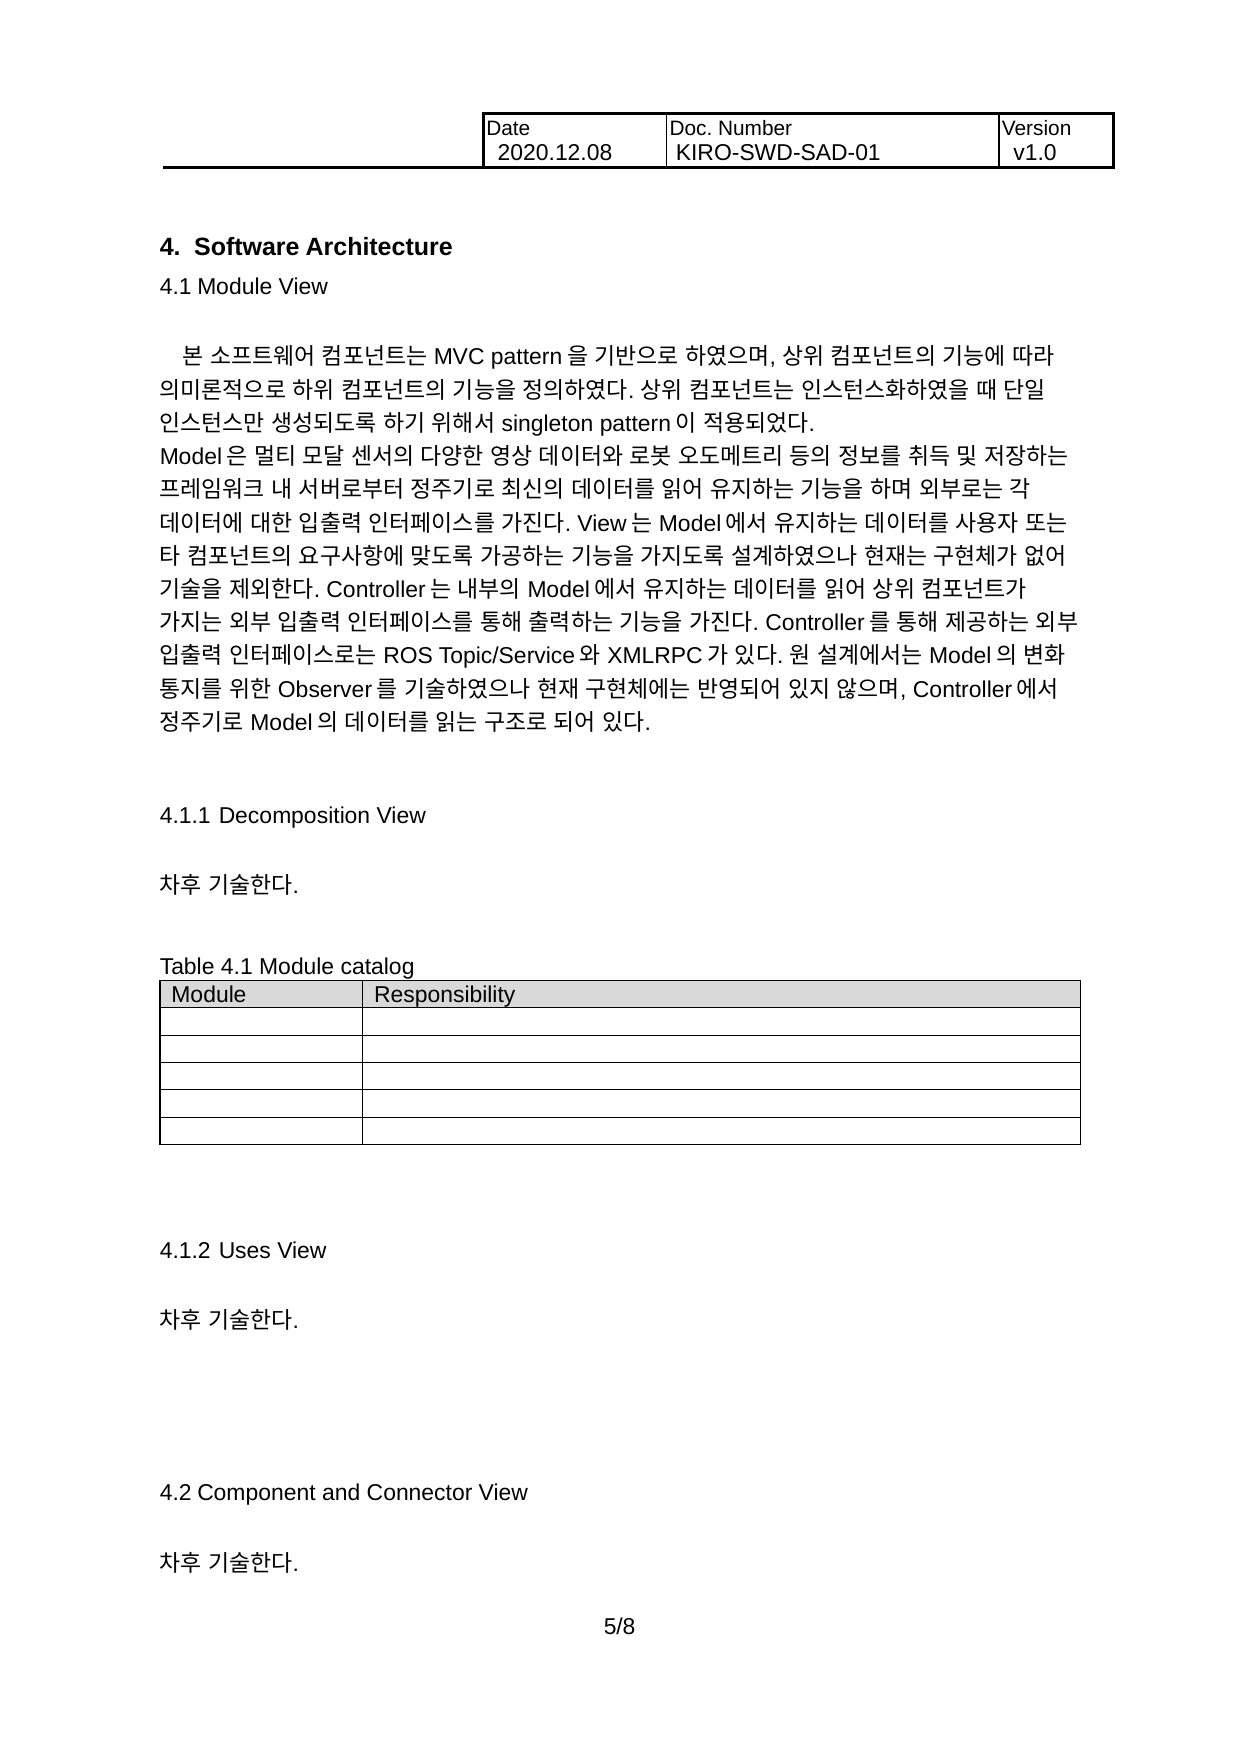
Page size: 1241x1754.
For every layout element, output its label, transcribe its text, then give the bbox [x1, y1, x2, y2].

text 본 소프트웨어 컴포넌트는 MVC pattern을 기반으로 하였으며, 상위 컴포넌트의 기능에 따라 의미론적으로 하위 컴포넌트의 기능을 정의하였다. 상위 컴포넌트는 인스턴스화하였을 때 단일 인스턴스만 생성되도록 하기 위해서 singleton pattern이 적용되었다. [159, 338, 1081, 438]
table_header Responsibility [363, 981, 1080, 1007]
table_cell [363, 1008, 1080, 1034]
text Table 4.1 Module catalog [159, 953, 1081, 980]
text 차후 기술한다. [159, 1544, 1081, 1578]
table_cell [161, 1118, 362, 1144]
subtitle Component and Connector View [159, 1479, 1081, 1506]
text Model은 멀티 모달 센서의 다양한 영상 데이터와 로봇 오도메트리 등의 정보를 취득 및 저장하는 프레임워크 내 서버로부터 정주기로 최신의 데이터를 읽어 유지하는 기능을 하며 외부로는 각 데이터에 대한 입출력 인터페이스를 가진다. View는 Model에서 유지하는 데이터를 사용자 또는 타 컴포넌트의 요구사항에 맞도록 가공하는 기능을 가지도록 설계하였으나 현재는 구현체가 없어 기술을 제외한다. Controller는 내부의 Model에서 유지하는 데이터를 읽어 상위 컴포넌트가 가지는 외부 입출력 인터페이스를 통해 출력하는 기능을 가진다. Controller를 통해 제공하는 외부 입출력 인터페이스로는 ROS Topic/Service와 XMLRPC가 있다. 원 설계에서는 Model의 변화 통지를 위한 Observer를 기술하였으나 현재 구현체에는 반영되어 있지 않으며, Controller에서 정주기로 Model의 데이터를 읽는 구조로 되어 있다. [159, 438, 1081, 737]
table_cell [161, 1063, 362, 1089]
text 차후 기술한다. [159, 867, 1081, 901]
table_cell [161, 1036, 362, 1062]
subtitle Software Architecture [159, 232, 1081, 261]
table_header Module [161, 981, 362, 1007]
table_cell [363, 1118, 1080, 1144]
table_cell [363, 1036, 1080, 1062]
subtitle Decomposition View [159, 802, 1081, 828]
subtitle Uses View [159, 1237, 1081, 1263]
table_cell [363, 1063, 1080, 1089]
table_cell [161, 1008, 362, 1034]
table_cell [161, 1090, 362, 1117]
subtitle Module View [159, 273, 1081, 299]
text 차후 기술한다. [159, 1302, 1081, 1335]
table_cell [363, 1090, 1080, 1117]
